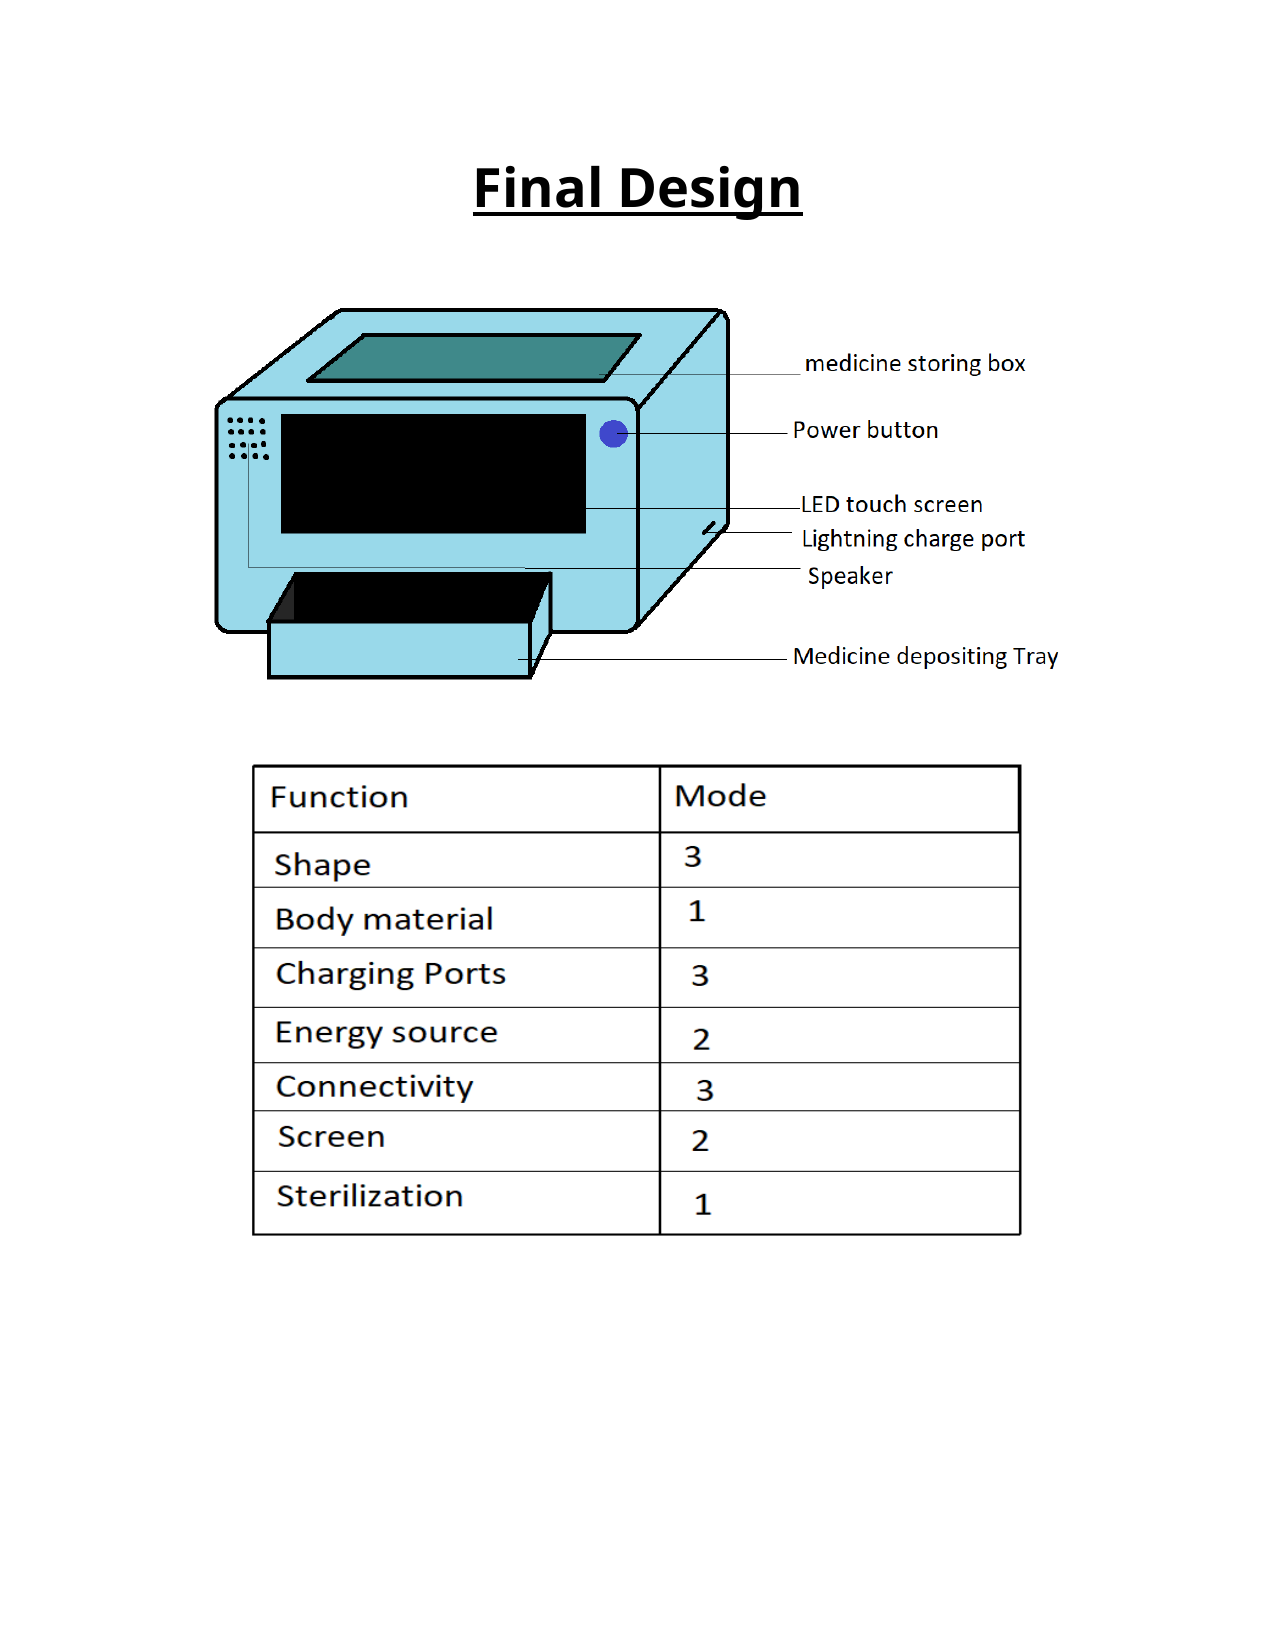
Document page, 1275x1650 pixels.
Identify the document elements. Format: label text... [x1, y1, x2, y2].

picture [150, 246, 1125, 735]
picture [240, 753, 1035, 1245]
text Final Design [150, 150, 1125, 224]
